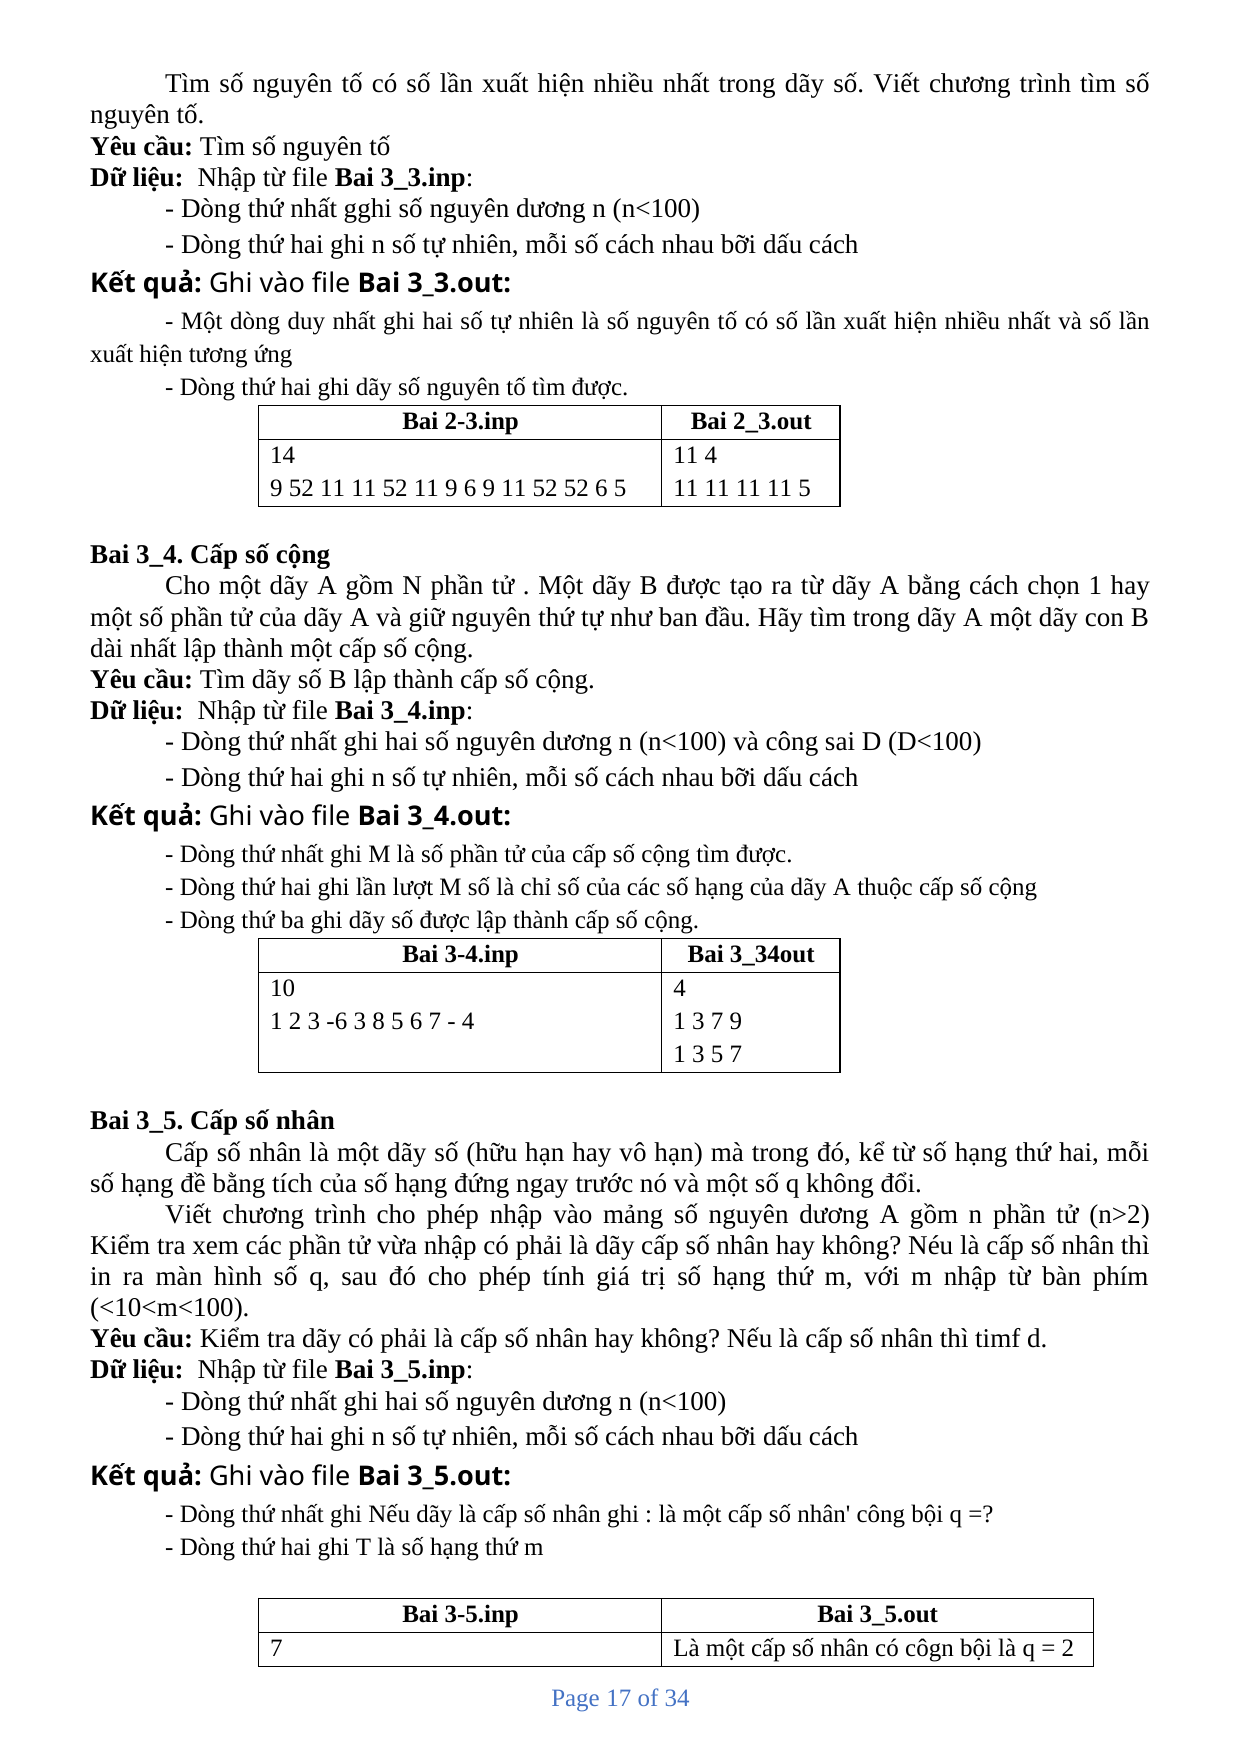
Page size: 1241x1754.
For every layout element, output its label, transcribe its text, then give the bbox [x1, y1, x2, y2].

text Bai 3_5. Cấp số nhân [90, 1104, 1150, 1136]
table_header Bai 3-4.inp [259, 939, 661, 972]
table_header Bai 3_5.out [662, 1599, 1093, 1632]
text - Dòng thứ ba ghi dãy số được lập thành cấp số cộng. [90, 905, 1150, 934]
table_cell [662, 1633, 1093, 1666]
text Dữ liệu: Nhập từ file Bai 3_5.inp: [90, 1354, 1150, 1385]
text Tìm số nguyên tố có số lần xuất hiện nhiều nhất trong dãy số. Viết chương trình tìm số nguyên tố. [90, 67, 1150, 130]
table_cell 11 4 11 11 11 11 5 [662, 440, 839, 506]
text Kết quả: Ghi vào file Bai 3_3.out: [90, 263, 1150, 300]
text Dữ liệu: Nhập từ file Bai 3_3.inp: [90, 161, 1150, 192]
text Yêu cầu: Tìm dãy số B lập thành cấp số cộng. [90, 663, 1150, 694]
table_cell 10 1 2 3 -6 3 8 5 6 7 - 4 [259, 973, 661, 1072]
text - Dòng thứ hai ghi T là số hạng thứ m [90, 1532, 1150, 1560]
text - Dòng thứ nhất ghi hai số nguyên dương n (n<100) và công sai D (D<100) [90, 725, 1150, 756]
text Cho một dãy A gồm N phần tử . Một dãy B được tạo ra từ dãy A bằng cách chọn 1 hay một số phần tử của dãy A và giữ nguyên thứ tự như ban đầu. Hãy tìm trong dãy A một dãy con B dài nhất lập thành một cấp số cộng. [90, 569, 1150, 663]
text - Dòng thứ hai ghi n số tự nhiên, mỗi số cách nhau bỡi dấu cách [90, 1421, 1150, 1452]
text - Dòng thứ hai ghi lần lượt M số là chỉ số của các số hạng của dãy A thuộc cấp số cộng [90, 872, 1150, 901]
text Kết quả: Ghi vào file Bai 3_4.out: [90, 797, 1150, 833]
text Viết chương trình cho phép nhập vào mảng số nguyên dương A gồm n phần tử (n>2) Kiểm tra xem các phần tử vừa nhập có phải là dãy cấp số nhân hay không? Néu là cấp số nhân thì in ra màn hình số q, sau đó cho phép tính giá trị số hạng thứ m, với m nhập từ bàn phím (<10<m<100). [90, 1198, 1150, 1322]
text Dữ liệu: Nhập từ file Bai 3_4.inp: [90, 694, 1150, 725]
table_header Bai 3_34out [662, 939, 839, 972]
text Yêu cầu: Tìm số nguyên tố [90, 130, 1150, 161]
text - Dòng thứ nhất ghi hai số nguyên dương n (n<100) [90, 1385, 1150, 1416]
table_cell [259, 1633, 661, 1666]
text - Dòng thứ nhất ghi M là số phần tử của cấp số cộng tìm được. [90, 839, 1150, 868]
table_header Bai 2_3.out [662, 406, 839, 439]
text - Dòng thứ hai ghi n số tự nhiên, mỗi số cách nhau bỡi dấu cách [90, 761, 1150, 792]
table_header Bai 3-5.inp [259, 1599, 661, 1632]
text Yêu cầu: Kiểm tra dãy có phải là cấp số nhân hay không? Nếu là cấp số nhân thì timf d. [90, 1322, 1150, 1354]
table_cell 4 1 3 7 9 1 3 5 7 [662, 973, 839, 1072]
text Bai 3_4. Cấp số cộng [90, 538, 1150, 569]
text - Dòng thứ nhất gghi số nguyên dương n (n<100) [90, 192, 1150, 223]
table_header Bai 2-3.inp [259, 406, 661, 439]
text - Dòng thứ nhất ghi Nếu dãy là cấp số nhân ghi : là một cấp số nhân' công bội q =? [90, 1499, 1150, 1527]
text Kết quả: Ghi vào file Bai 3_5.out: [90, 1456, 1150, 1493]
table_cell 14 9 52 11 11 52 11 9 6 9 11 52 52 6 5 [259, 440, 661, 506]
text - Dòng thứ hai ghi n số tự nhiên, mỗi số cách nhau bỡi dấu cách [90, 228, 1150, 259]
text - Một dòng duy nhất ghi hai số tự nhiên là số nguyên tố có số lần xuất hiện nhiều nhất và số lần xuất hiện tương ứng [90, 306, 1150, 368]
text Cấp số nhân là một dãy số (hữu hạn hay vô hạn) mà trong đó, kể từ số hạng thứ hai, mỗi số hạng đề bằng tích của số hạng đứng ngay trước nó và một số q không đổi. [90, 1136, 1150, 1198]
text - Dòng thứ hai ghi dãy số nguyên tố tìm được. [90, 372, 1150, 401]
